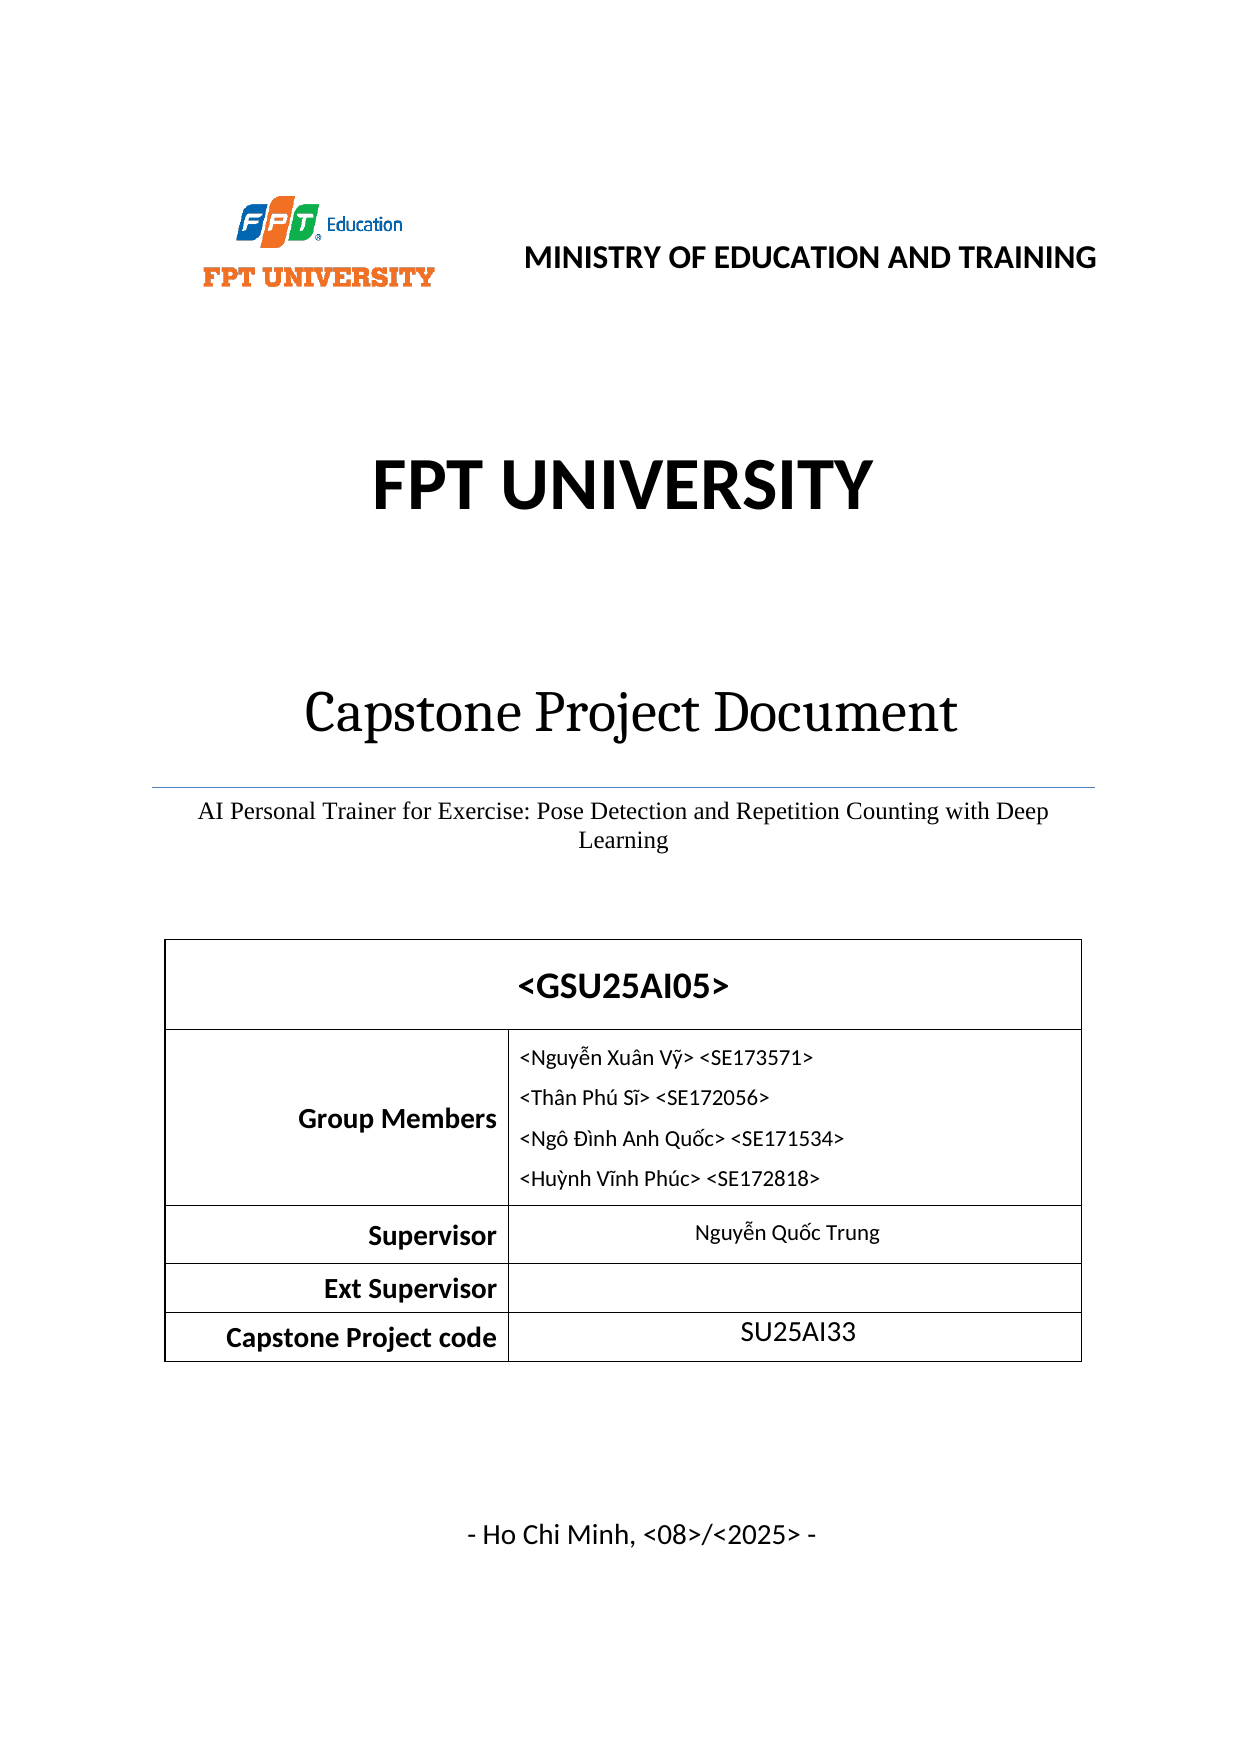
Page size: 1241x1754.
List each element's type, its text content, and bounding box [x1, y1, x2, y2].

table_cell AI Personal Trainer for Exercise: Pose Detection and Repetition Counting with Deep Learning [152, 788, 1094, 862]
table_header FPT UNIVERSITY [152, 410, 1094, 638]
picture [203, 196, 435, 287]
table_cell Group Members [166, 1030, 508, 1205]
table_cell <Nguyễn Xuân Vỹ> <SE173571> <Thân Phú Sĩ> <SE172056> <Ngô Đình Anh Quốc> <SE171534> <Huỳnh Vĩnh Phúc> <SE172818> [509, 1030, 1081, 1205]
table_cell [509, 1264, 1081, 1312]
table_header <GSU25AI05> [166, 940, 1081, 1029]
table_cell Capstone Project Document [152, 638, 1094, 787]
table_header MINISTRY OF EDUCATION AND TRAINING [498, 197, 1116, 317]
table_cell Capstone Project code [166, 1313, 508, 1361]
table_cell Nguyễn Quốc Trung [509, 1206, 1081, 1263]
table_header [141, 197, 498, 317]
table_cell SU25AI33 [509, 1313, 1081, 1361]
text - Ho Chi Minh, <08>/<2025> - [413, 1516, 870, 1552]
table_cell Ext Supervisor [166, 1264, 508, 1312]
table_cell Supervisor [166, 1206, 508, 1263]
